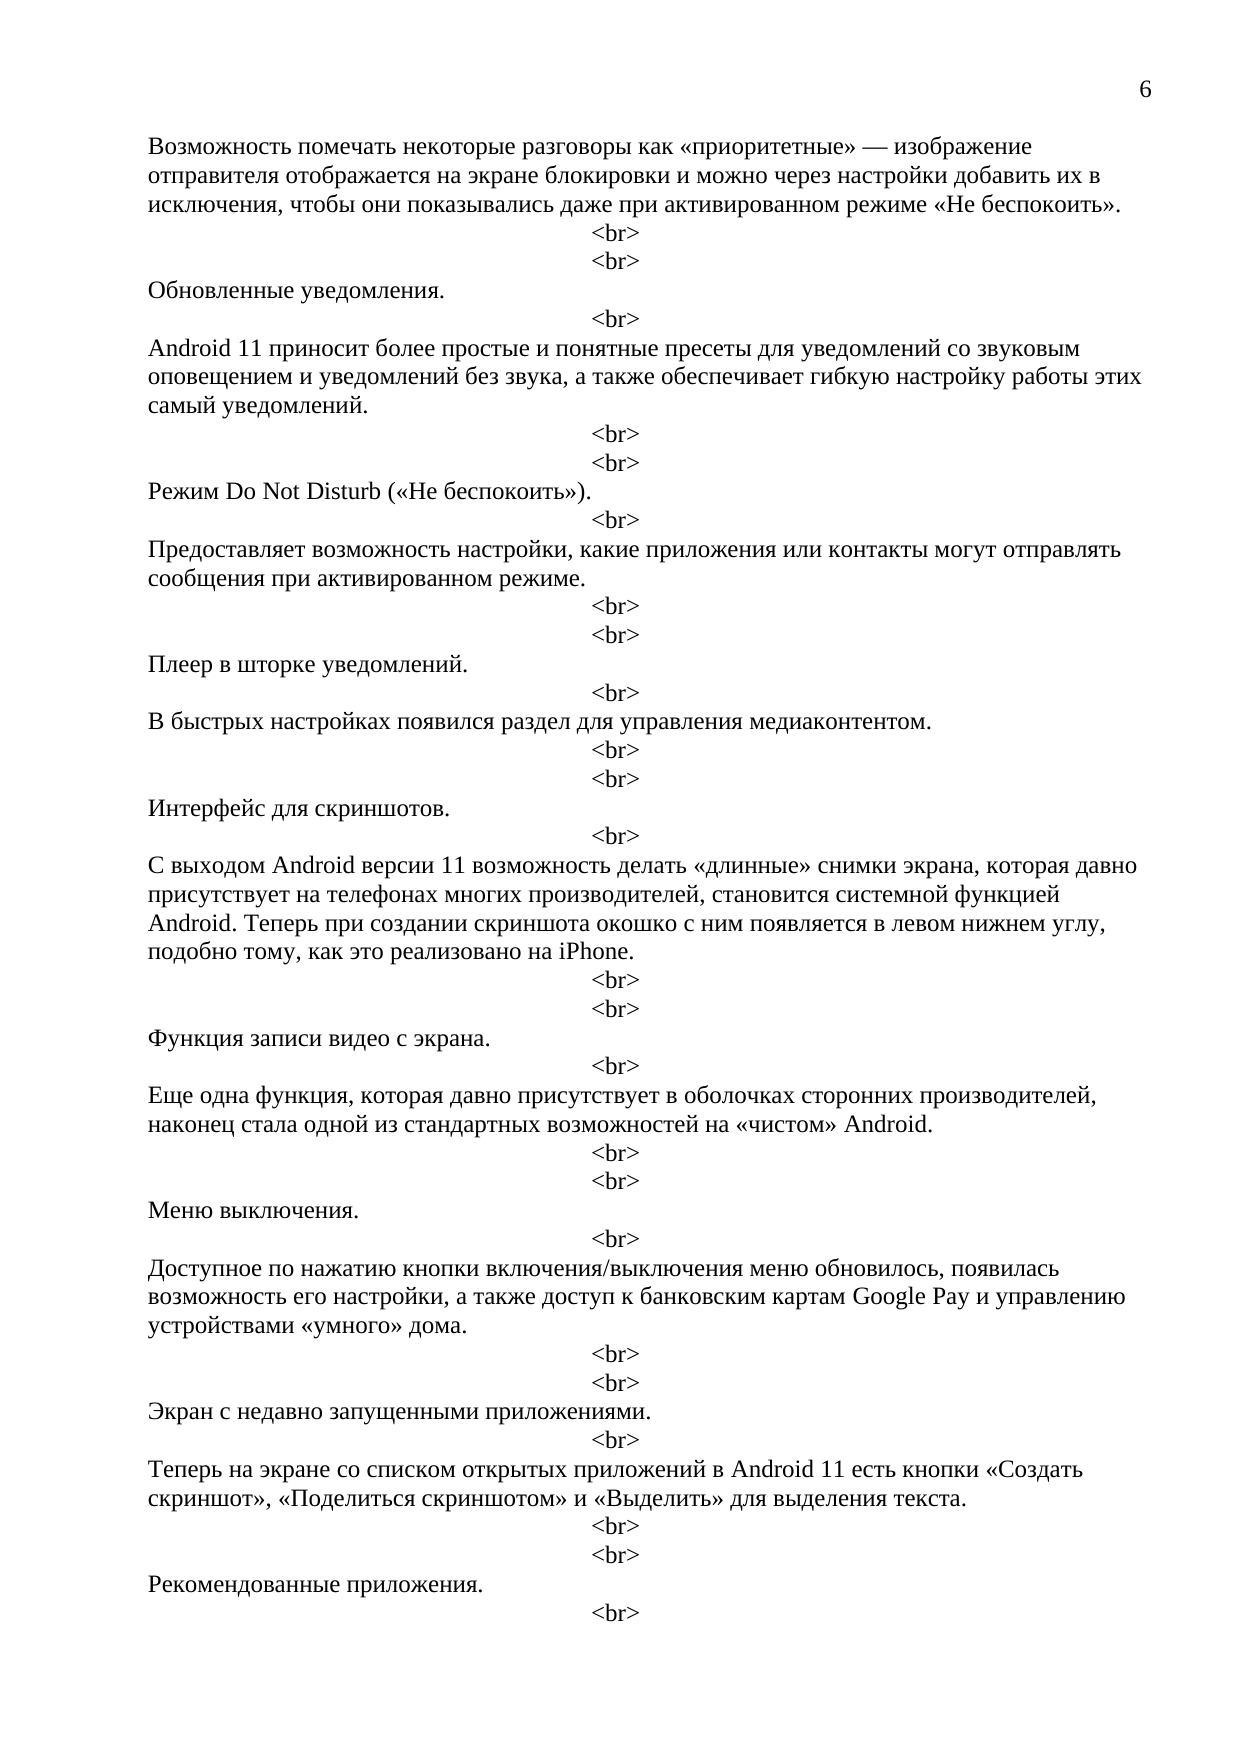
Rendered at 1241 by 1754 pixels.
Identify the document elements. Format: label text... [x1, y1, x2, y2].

text Еще одна функция, которая давно присутствует в оболочках сторонних производителей, наконец стала одной из стандартных возможностей на «чистом» Android. [148, 1080, 1152, 1138]
text <br> [148, 1339, 1152, 1368]
text <br> [148, 1224, 1152, 1253]
text <br> [148, 1051, 1152, 1080]
text Режим Do Not Disturb («Не беспокоить»). [148, 476, 1152, 505]
text Интерфейс для скриншотов. [148, 793, 1152, 821]
text <br> [148, 246, 1152, 275]
text Доступное по нажатию кнопки включения/выключения меню обновилось, появилась возможность его настройки, а также доступ к банковским картам Google Pay и управлению устройствами «умного» дома. [148, 1253, 1152, 1339]
text <br> [148, 1511, 1152, 1540]
text <br> [148, 994, 1152, 1023]
text <br> [148, 620, 1152, 649]
text Плеер в шторке уведомлений. [148, 649, 1152, 678]
text <br> [148, 764, 1152, 793]
text <br> [148, 821, 1152, 850]
text Теперь на экране со списком открытых приложений в Android 11 есть кнопки «Создать скриншот», «Поделиться скриншотом» и «Выделить» для выделения текста. [148, 1454, 1152, 1511]
text Предоставляет возможность настройки, какие приложения или контакты могут отправлять сообщения при активированном режиме. [148, 534, 1152, 591]
text <br> [148, 218, 1152, 246]
text Функция записи видео с экрана. [148, 1023, 1152, 1051]
text <br> [148, 1540, 1152, 1569]
text <br> [148, 505, 1152, 534]
text <br> [148, 678, 1152, 706]
text <br> [148, 591, 1152, 620]
text <br> [148, 1166, 1152, 1195]
text <br> [148, 419, 1152, 448]
text В быстрых настройках появился раздел для управления медиаконтентом. [148, 706, 1152, 735]
text <br> [148, 965, 1152, 994]
text <br> [148, 304, 1152, 333]
text <br> [148, 735, 1152, 764]
text Меню выключения. [148, 1195, 1152, 1224]
text Рекомендованные приложения. [148, 1569, 1152, 1598]
text <br> [148, 1368, 1152, 1396]
text <br> [148, 1138, 1152, 1166]
text <br> [148, 1598, 1152, 1626]
text С выходом Android версии 11 возможность делать «длинные» снимки экрана, которая давно присутствует на телефонах многих производителей, становится системной функцией Android. Теперь при создании скриншота окошко с ним появляется в левом нижнем углу, подобно тому, как это реализовано на iPhone. [148, 850, 1152, 965]
text <br> [148, 448, 1152, 476]
text Возможность помечать некоторые разговоры как «приоритетные» — изображение отправителя отображается на экране блокировки и можно через настройки добавить их в исключения, чтобы они показывались даже при активированном режиме «Не беспокоить». [148, 131, 1152, 218]
text Экран с недавно запущенными приложениями. [148, 1396, 1152, 1425]
text Обновленные уведомления. [148, 275, 1152, 304]
text Android 11 приносит более простые и понятные пресеты для уведомлений со звуковым оповещением и уведомлений без звука, а также обеспечивает гибкую настройку работы этих самый уведомлений. [148, 333, 1152, 419]
text <br> [148, 1425, 1152, 1454]
